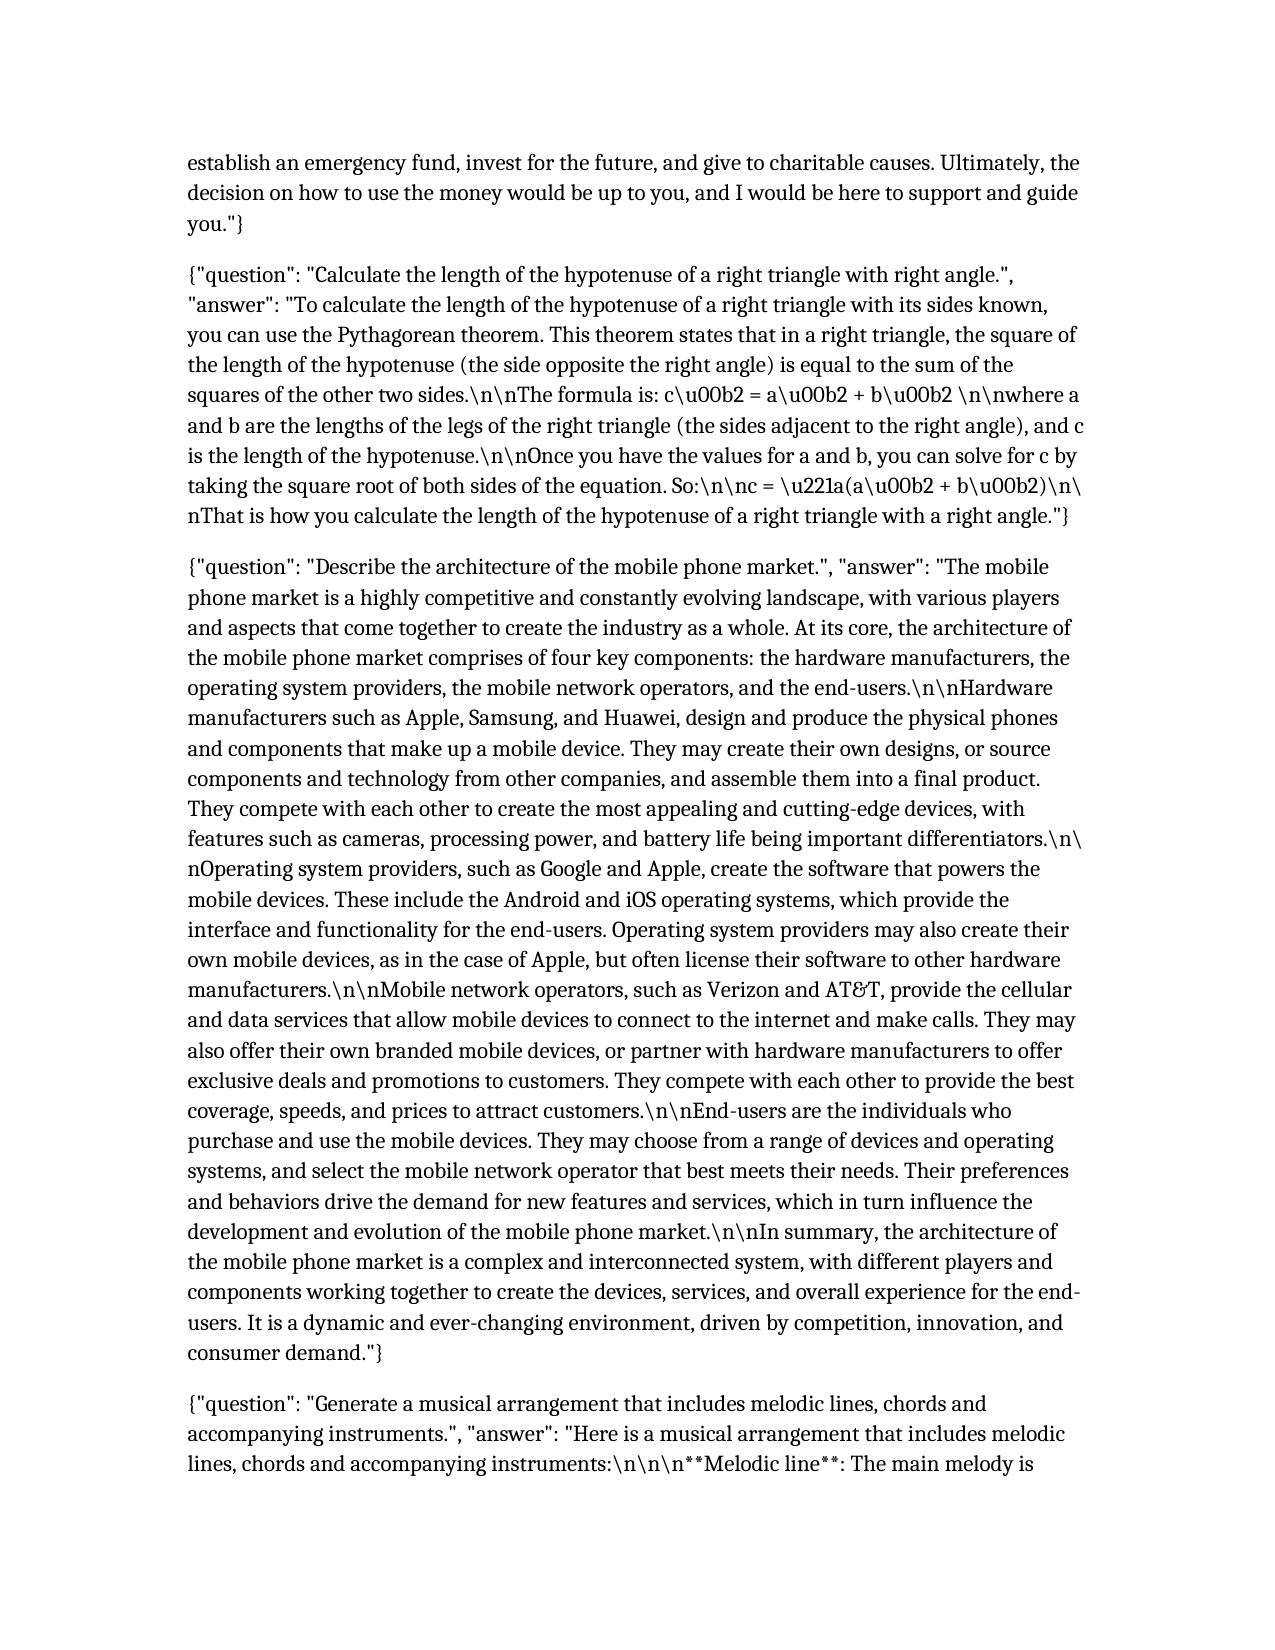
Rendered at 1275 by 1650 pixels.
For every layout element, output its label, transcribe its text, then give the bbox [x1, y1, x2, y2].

text {"question": "Calculate the length of the hypotenuse of a right triangle with right angle.", "answer": "To calculate the length of the hypotenuse of a right triangle with its sides known, you can use the Pythagorean theorem. This theorem states that in a right triangle, the square of the length of the hypotenuse (the side opposite the right angle) is equal to the sum of the squares of the other two sides.\n\nThe formula is: c\u00b2 = a\u00b2 + b\u00b2 \n\nwhere a and b are the lengths of the legs of the right triangle (the sides adjacent to the right angle), and c is the length of the hypotenuse.\n\nOnce you have the values for a and b, you can solve for c by taking the square root of both sides of the equation. So:\n\nc = \u221a(a\u00b2 + b\u00b2)\n\nThat is how you calculate the length of the hypotenuse of a right triangle with a right angle."} [187, 261, 1087, 529]
text {"question": "Describe the architecture of the mobile phone market.", "answer": "The mobile phone market is a highly competitive and constantly evolving landscape, with various players and aspects that come together to create the industry as a whole. At its core, the architecture of the mobile phone market comprises of four key components: the hardware manufacturers, the operating system providers, the mobile network operators, and the end-users.\n\nHardware manufacturers such as Apple, Samsung, and Huawei, design and produce the physical phones and components that make up a mobile device. They may create their own designs, or source components and technology from other companies, and assemble them into a final product. They compete with each other to create the most appealing and cutting-edge devices, with features such as cameras, processing power, and battery life being important differentiators.\n\nOperating system providers, such as Google and Apple, create the software that powers the mobile devices. These include the Android and iOS operating systems, which provide the interface and functionality for the end-users. Operating system providers may also create their own mobile devices, as in the case of Apple, but often license their software to other hardware manufacturers.\n\nMobile network operators, such as Verizon and AT&T, provide the cellular and data services that allow mobile devices to connect to the internet and make calls. They may also offer their own branded mobile devices, or partner with hardware manufacturers to offer exclusive deals and promotions to customers. They compete with each other to provide the best coverage, speeds, and prices to attract customers.\n\nEnd-users are the individuals who purchase and use the mobile devices. They may choose from a range of devices and operating systems, and select the mobile network operator that best meets their needs. Their preferences and behaviors drive the demand for new features and services, which in turn influence the development and evolution of the mobile phone market.\n\nIn summary, the architecture of the mobile phone market is a complex and interconnected system, with different players and components working together to create the devices, services, and overall experience for the end-users. It is a dynamic and ever-changing environment, driven by competition, innovation, and consumer demand."} [187, 554, 1087, 1366]
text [187, 1391, 1087, 1477]
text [187, 150, 1087, 237]
